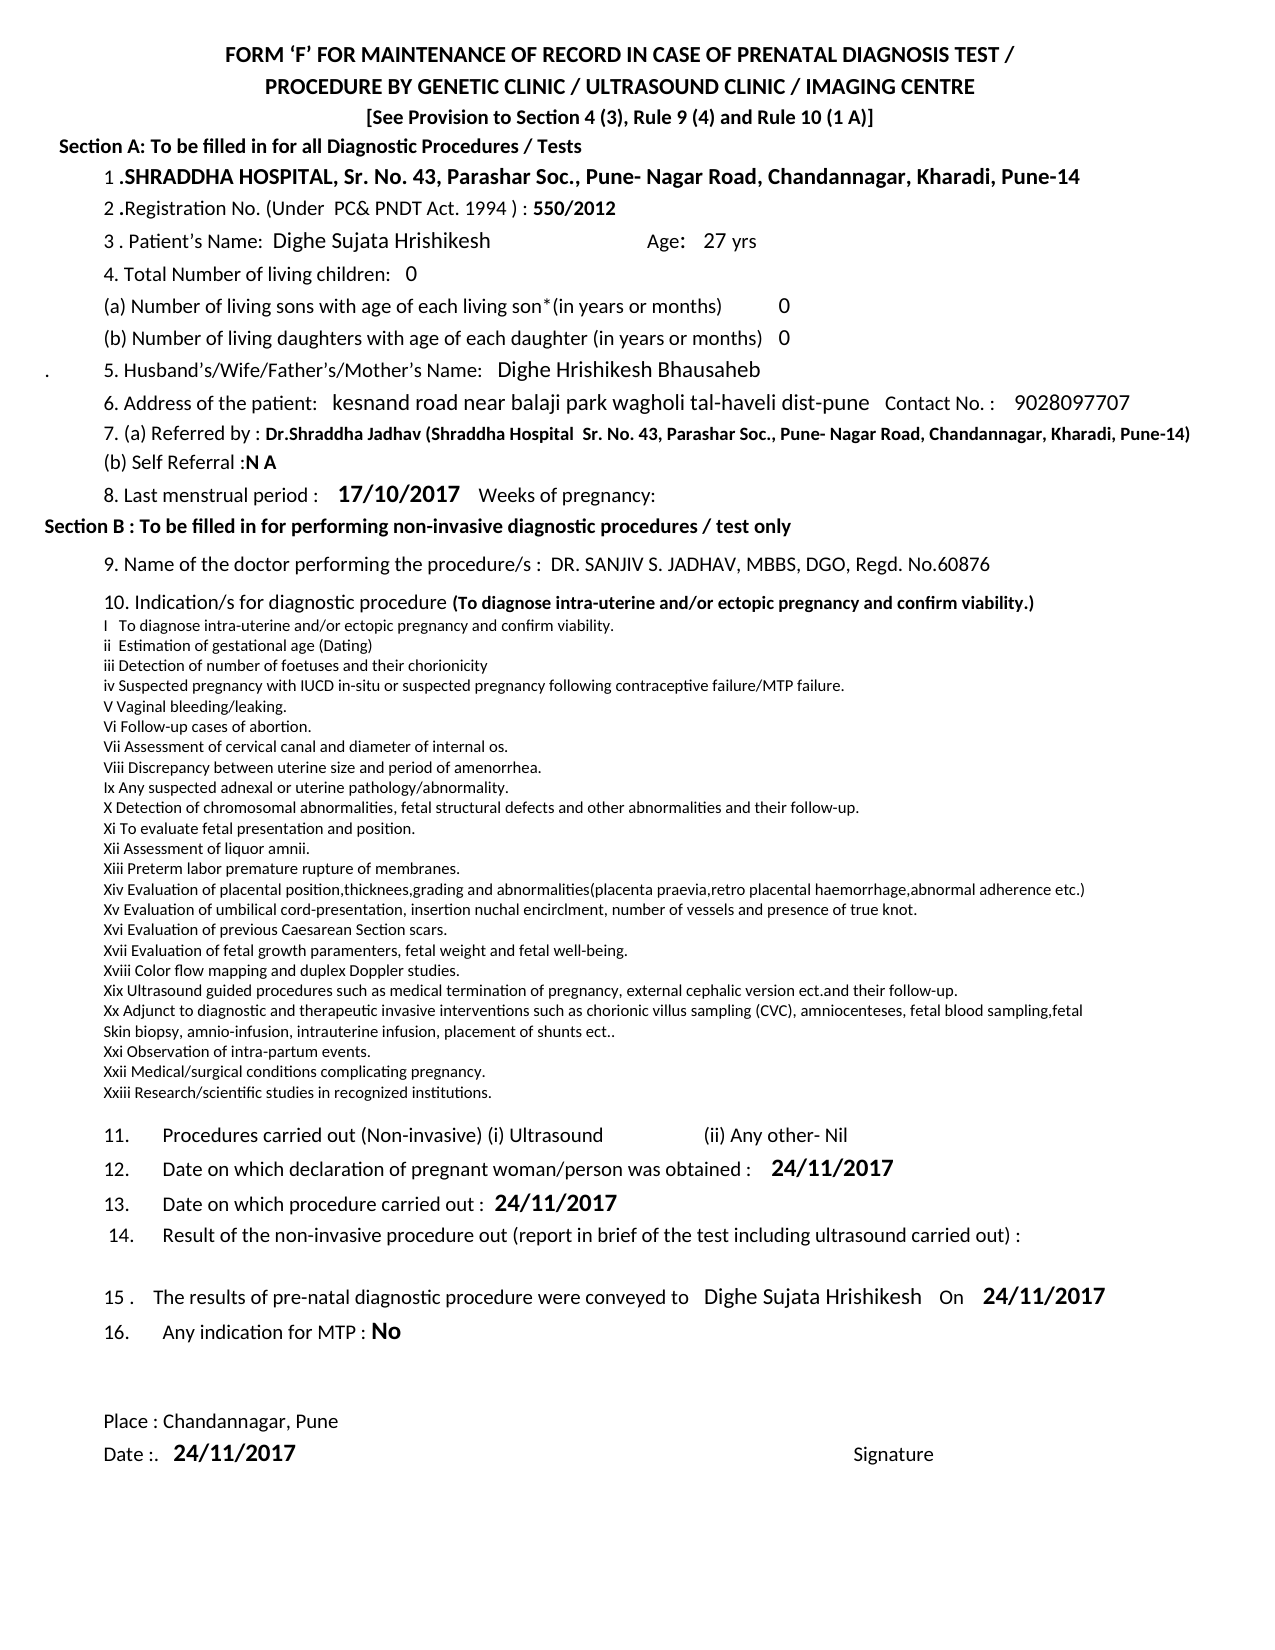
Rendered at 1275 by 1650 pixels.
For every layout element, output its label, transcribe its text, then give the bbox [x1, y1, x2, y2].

text 15 . The results of pre-natal diagnostic procedure were conveyed to On [0, 1280, 1275, 1311]
text (a) Number of living sons with age of each living son*(in years or months) [44, 291, 1255, 319]
text 16. Any indication for MTP : No [0, 1315, 1275, 1346]
text iii Detection of number of foetuses and their chorionicity [0, 655, 1196, 676]
text Xxii Medical/surgical conditions complicating pregnancy. [0, 1062, 1275, 1082]
text V Vaginal bleeding/leaking. [0, 696, 1196, 716]
text FORM ‘F’ FOR MAINTENANCE OF RECORD IN CASE OF PRENATAL DIAGNOSIS TEST / [44, 40, 1196, 68]
text Xvi Evaluation of previous Caesarean Section scars. [0, 919, 1275, 940]
text (b) Number of living daughters with age of each daughter (in years or months) [44, 323, 1255, 351]
text Xxiii Research/scientific studies in recognized institutions. [0, 1082, 1275, 1102]
text 1 .SHRADDHA HOSPITAL, Sr. No. 43, Parashar Soc., Pune- Nagar Road, Chandannagar, Kharadi, Pune-14 [44, 162, 1196, 191]
text Date :. Signature [0, 1438, 1275, 1468]
text Section A: To be filled in for all Diagnostic Procedures / Tests [44, 133, 1196, 159]
text [See Provision to Section 4 (3), Rule 9 (4) and Rule 10 (1 A)] [44, 104, 1196, 129]
text ii Estimation of gestational age (Dating) [0, 635, 1196, 655]
text Xix Ultrasound guided procedures such as medical termination of pregnancy, external cephalic version ect.and their follow-up. [0, 980, 1275, 1001]
text 3 . Patient’s Name: Age: yrs [44, 224, 1166, 254]
text Ix Any suspected adnexal or uterine pathology/abnormality. [0, 777, 1196, 798]
text 4. Total Number of living children: [44, 259, 1196, 287]
text Xiii Preterm labor premature rupture of membranes. [0, 858, 1196, 879]
text 7. (a) Referred by : Dr.Shraddha Jadhav (Shraddha Hospital Sr. No. 43, Parashar Soc., Pune- Nagar Road, Chandannagar, Kharadi, Pune-14) [44, 420, 1255, 445]
text I To diagnose intra-uterine and/or ectopic pregnancy and confirm viability. [75, 615, 1255, 635]
text Xiv Evaluation of placental position,thicknees,grading and abnormalities(placenta praevia,retro placental haemorrhage,abnormal adherence etc.) [0, 879, 1275, 899]
text 13. Date on which procedure carried out : [0, 1187, 1275, 1217]
text 6. Address of the patient: Contact No. : [103, 388, 1255, 416]
text . 5. Husband’s/Wife/Father’s/Mother’s Name: [44, 355, 1255, 383]
text 9. Name of the doctor performing the procedure/s : DR. SANJIV S. JADHAV, MBBS, DGO, Regd. No.60876 [0, 551, 1255, 577]
text Section B : To be filled in for performing non-invasive diagnostic procedures / test only [44, 513, 1255, 538]
text Skin biopsy, amnio-infusion, intrauterine infusion, placement of shunts ect.. [0, 1021, 1275, 1041]
text iv Suspected pregnancy with IUCD in-situ or suspected pregnancy following contraceptive failure/MTP failure. [0, 676, 1196, 696]
text 8. Last menstrual period : Weeks of pregnancy: [44, 478, 1255, 509]
text Xii Assessment of liquor amnii. [0, 838, 1196, 858]
text Place : Chandannagar, Pune [0, 1408, 1275, 1434]
text Xi To evaluate fetal presentation and position. [0, 818, 1196, 838]
text 14. Result of the non-invasive procedure out (report in brief of the test including ultrasound carried out) : [103, 1222, 1226, 1247]
text Xx Adjunct to diagnostic and therapeutic invasive interventions such as chorionic villus sampling (CVC), amniocenteses, fetal blood sampling,fetal [0, 1001, 1275, 1021]
text Vi Follow-up cases of abortion. [0, 716, 1196, 737]
text 10. Indication/s for diagnostic procedure (To diagnose intra-uterine and/or ectopic pregnancy and confirm viability.) [75, 589, 1255, 615]
text PROCEDURE BY GENETIC CLINIC / ULTRASOUND CLINIC / IMAGING CENTRE [44, 72, 1196, 100]
text Vii Assessment of cervical canal and diameter of internal os. [0, 737, 1196, 757]
text 2 .Registration No. (Under PC& PNDT Act. 1994 ) : 550/2012 [44, 195, 1196, 220]
text Xv Evaluation of umbilical cord-presentation, insertion nuchal encirclment, number of vessels and presence of true knot. [0, 899, 1275, 919]
text Viii Discrepancy between uterine size and period of amenorrhea. [0, 757, 1196, 777]
text X Detection of chromosomal abnormalities, fetal structural defects and other abnormalities and their follow-up. [0, 798, 1196, 818]
text Xviii Color flow mapping and duplex Doppler studies. [0, 960, 1275, 980]
text (b) Self Referral :N A [44, 449, 1255, 474]
text Xvii Evaluation of fetal growth paramenters, fetal weight and fetal well-being. [0, 940, 1275, 960]
text 11. Procedures carried out (Non-invasive) (i) Ultrasound (ii) Any other- Nil [0, 1123, 1275, 1148]
text Xxi Observation of intra-partum events. [103, 1041, 1275, 1062]
text 12. Date on which declaration of pregnant woman/person was obtained : [0, 1152, 1275, 1182]
